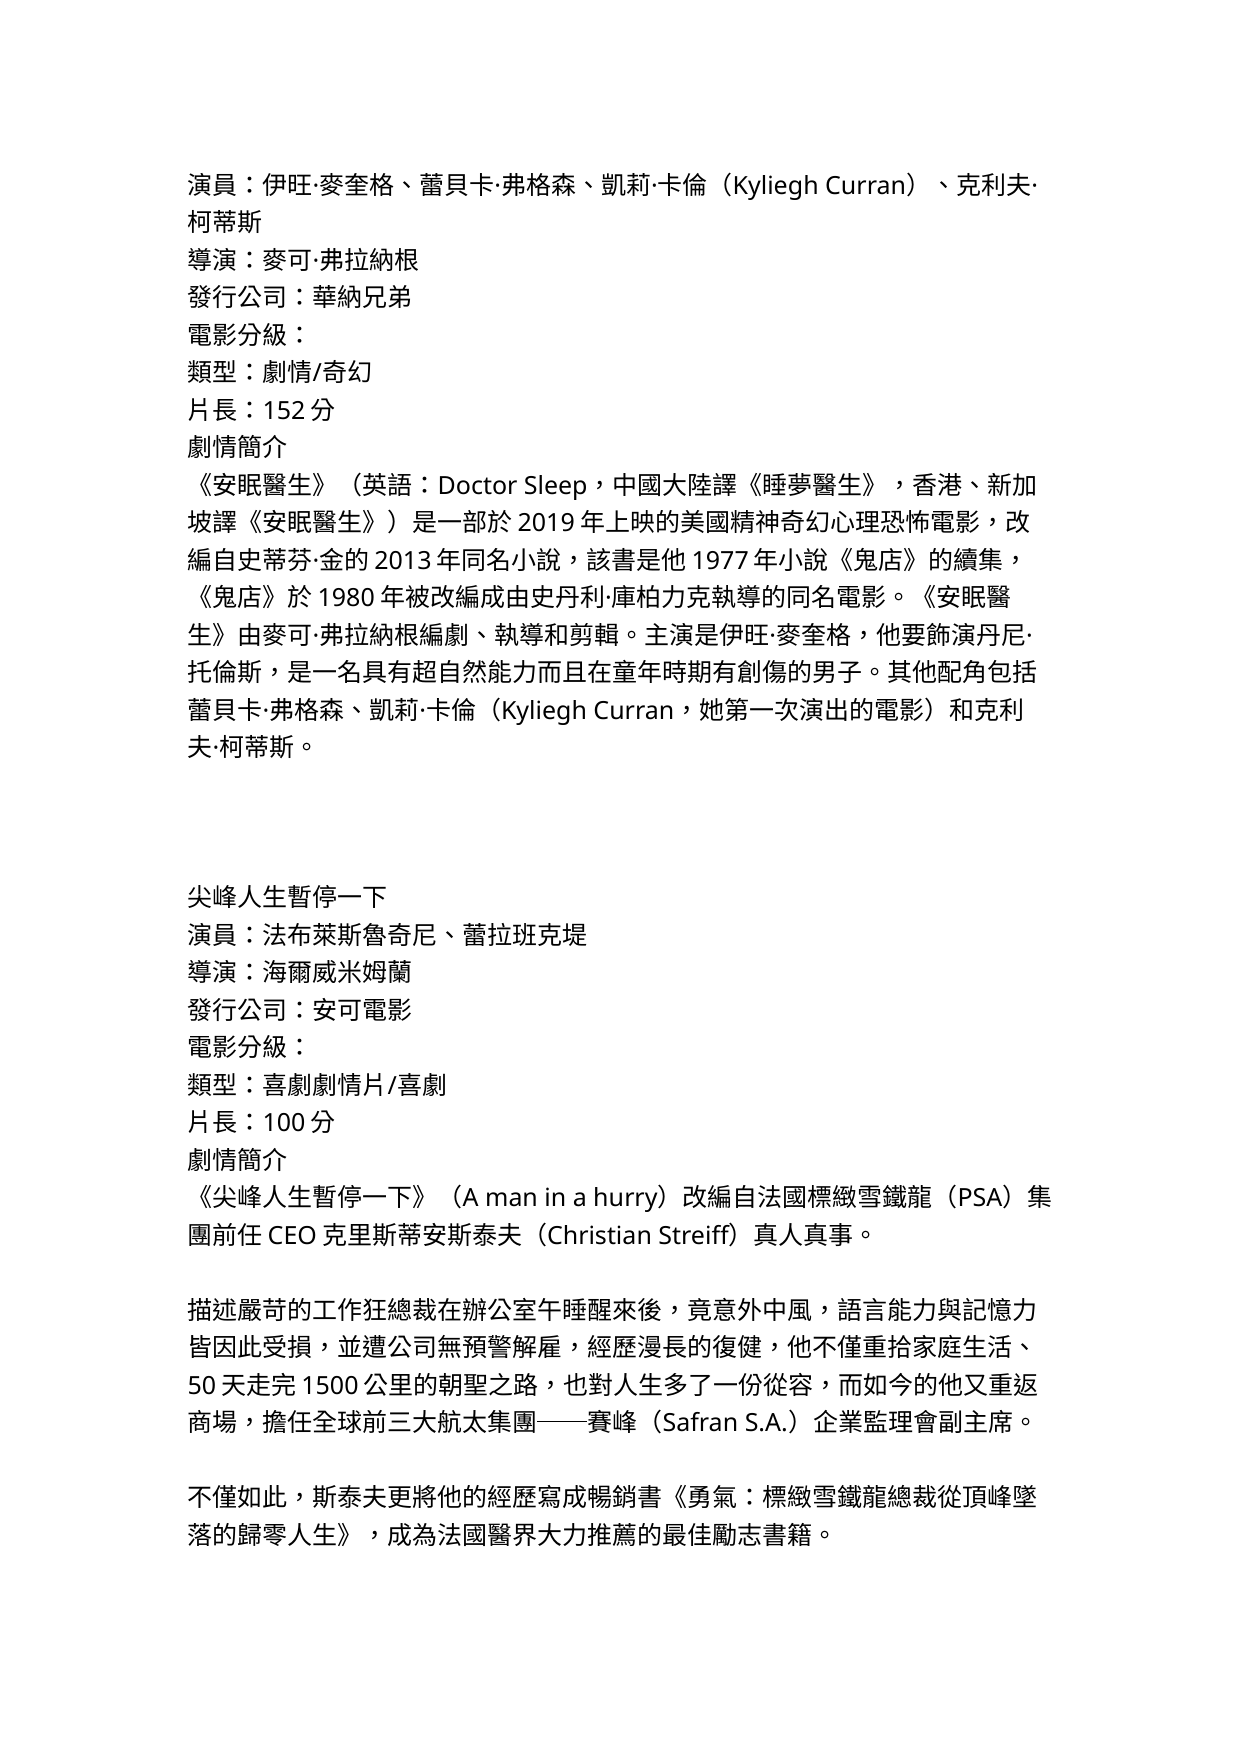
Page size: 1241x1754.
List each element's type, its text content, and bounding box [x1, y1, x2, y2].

text 電影分級： [187, 1027, 1053, 1064]
text 導演：海爾威米姆蘭 [187, 952, 1053, 989]
text 演員：法布萊斯魯奇尼、蕾拉班克堤 [187, 914, 1053, 952]
text 類型：劇情/奇幻 [187, 352, 1053, 389]
text 電影分級： [187, 314, 1053, 352]
text 類型：喜劇劇情片/喜劇 [187, 1064, 1053, 1102]
text 導演：麥可·弗拉納根 [187, 239, 1053, 277]
text 《安眠醫生》（英語：Doctor Sleep，中國大陸譯《睡夢醫生》，香港、新加坡譯《安眠醫生》）是一部於2019年上映的美國精神奇幻心理恐怖電影，改編自史蒂芬·金的2013年同名小說，該書是他1977年小說《鬼店》的續集，《鬼店》於1980年被改編成由史丹利·庫柏力克執導的同名電影。《安眠醫生》由麥可·弗拉納根編劇、執導和剪輯。主演是伊旺·麥奎格，他要飾演丹尼·托倫斯，是一名具有超自然能力而且在童年時期有創傷的男子。其他配角包括蕾貝卡·弗格森、凱莉·卡倫（Kyliegh Curran，她第一次演出的電影）和克利夫·柯蒂斯。 [187, 464, 1053, 764]
text 描述嚴苛的工作狂總裁在辦公室午睡醒來後，竟意外中風，語言能力與記憶力皆因此受損，並遭公司無預警解雇，經歷漫長的復健，他不僅重拾家庭生活、50天走完1500公里的朝聖之路，也對人生多了一份從容，而如今的他又重返商場，擔任全球前三大航太集團──賽峰（Safran S.A.）企業監理會副主席。 [187, 1289, 1053, 1439]
text 劇情簡介 [187, 1139, 1053, 1177]
text 片長：152分 [187, 389, 1053, 427]
text 《尖峰人生暫停一下》（A man in a hurry）改編自法國標緻雪鐵龍（PSA）集團前任CEO克里斯蒂安斯泰夫（Christian Streiff）真人真事。 [187, 1177, 1053, 1252]
text 演員：伊旺·麥奎格、蕾貝卡·弗格森、凱莉·卡倫（Kyliegh Curran）、克利夫·柯蒂斯 [187, 164, 1053, 239]
text 尖峰人生暫停一下 [187, 877, 1053, 914]
text 發行公司：華納兄弟 [187, 277, 1053, 314]
text 發行公司：安可電影 [187, 989, 1053, 1027]
text 劇情簡介 [187, 427, 1053, 464]
text 片長：100分 [187, 1102, 1053, 1139]
text 不僅如此，斯泰夫更將他的經歷寫成暢銷書《勇氣：標緻雪鐵龍總裁從頂峰墜落的歸零人生》，成為法國醫界大力推薦的最佳勵志書籍。 [187, 1477, 1053, 1552]
